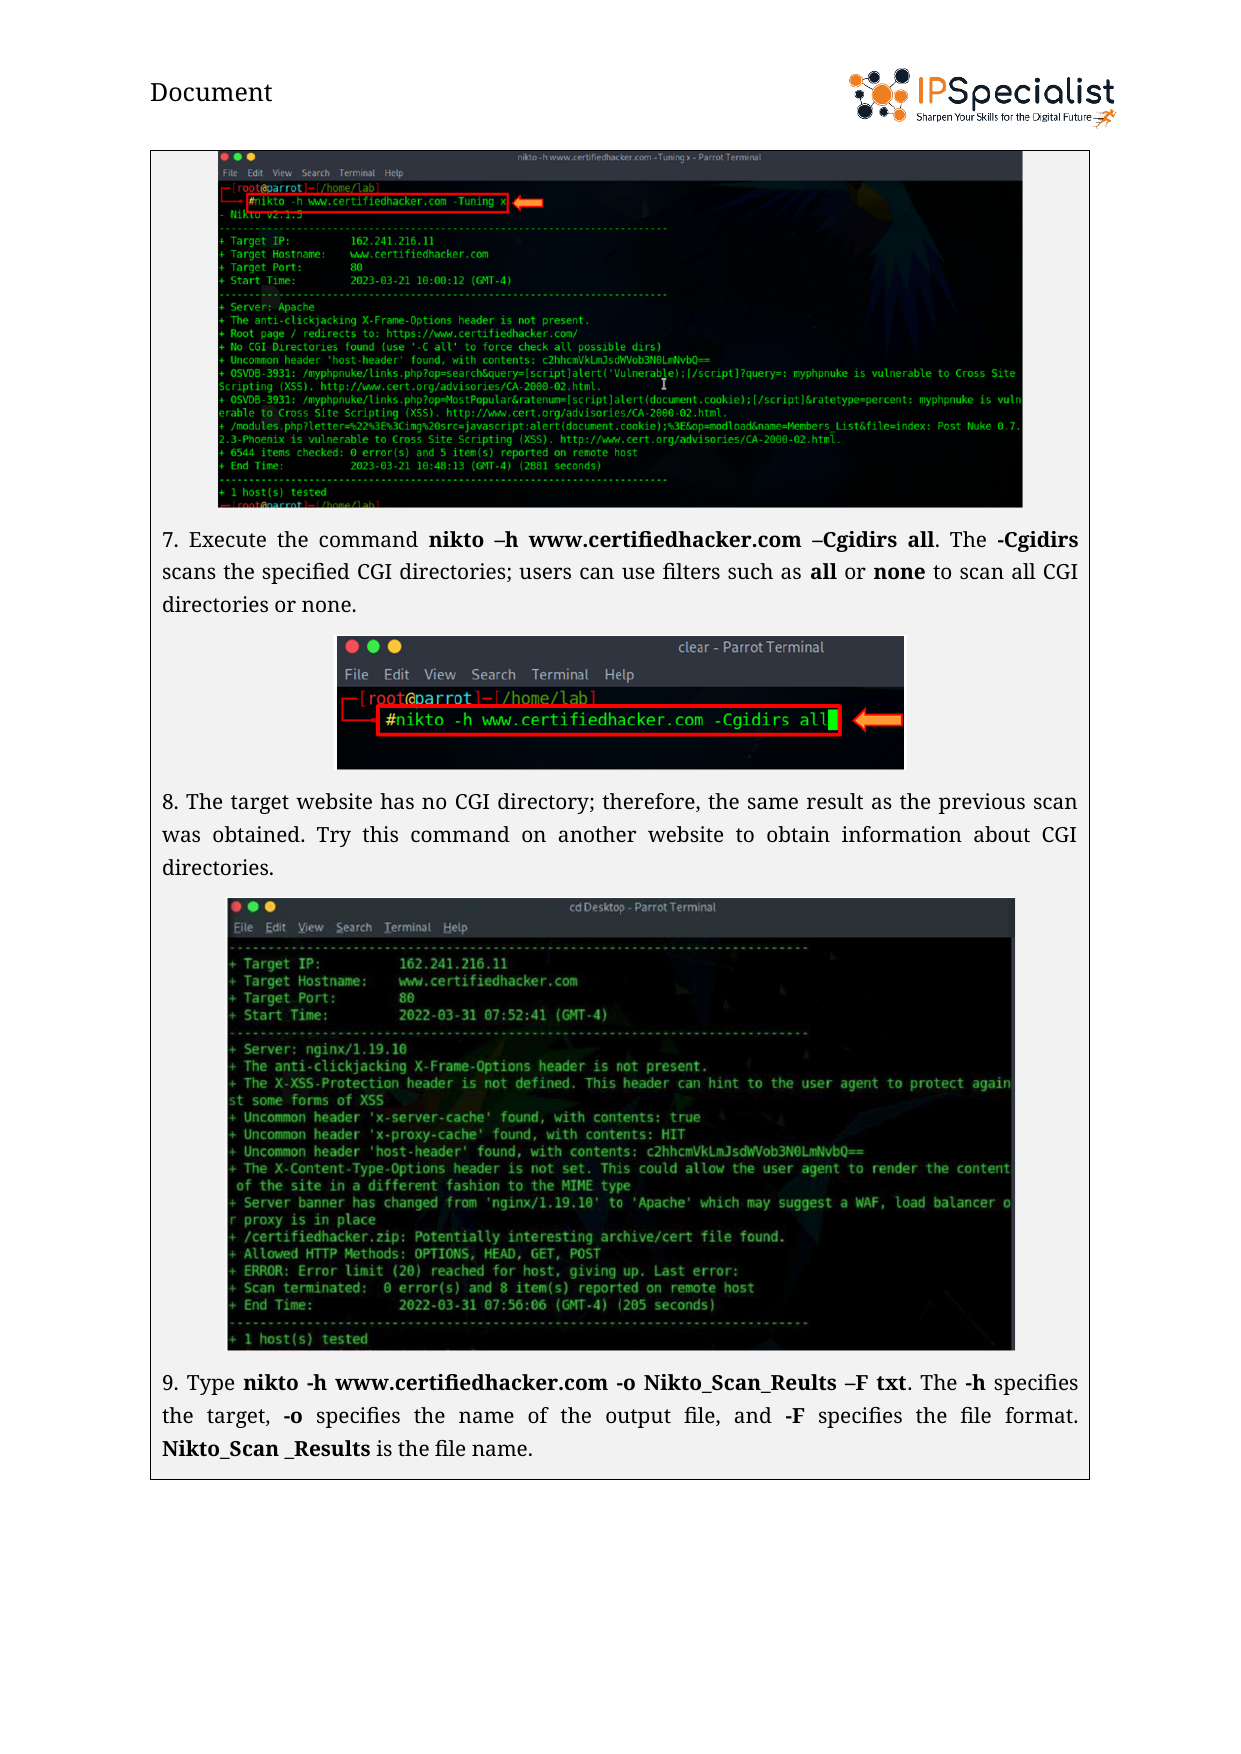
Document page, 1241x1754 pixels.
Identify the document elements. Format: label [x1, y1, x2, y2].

picture [333, 635, 907, 770]
picture [225, 897, 1015, 1351]
picture [843, 54, 1121, 136]
table_header [151, 151, 1089, 1479]
picture [217, 151, 1023, 508]
